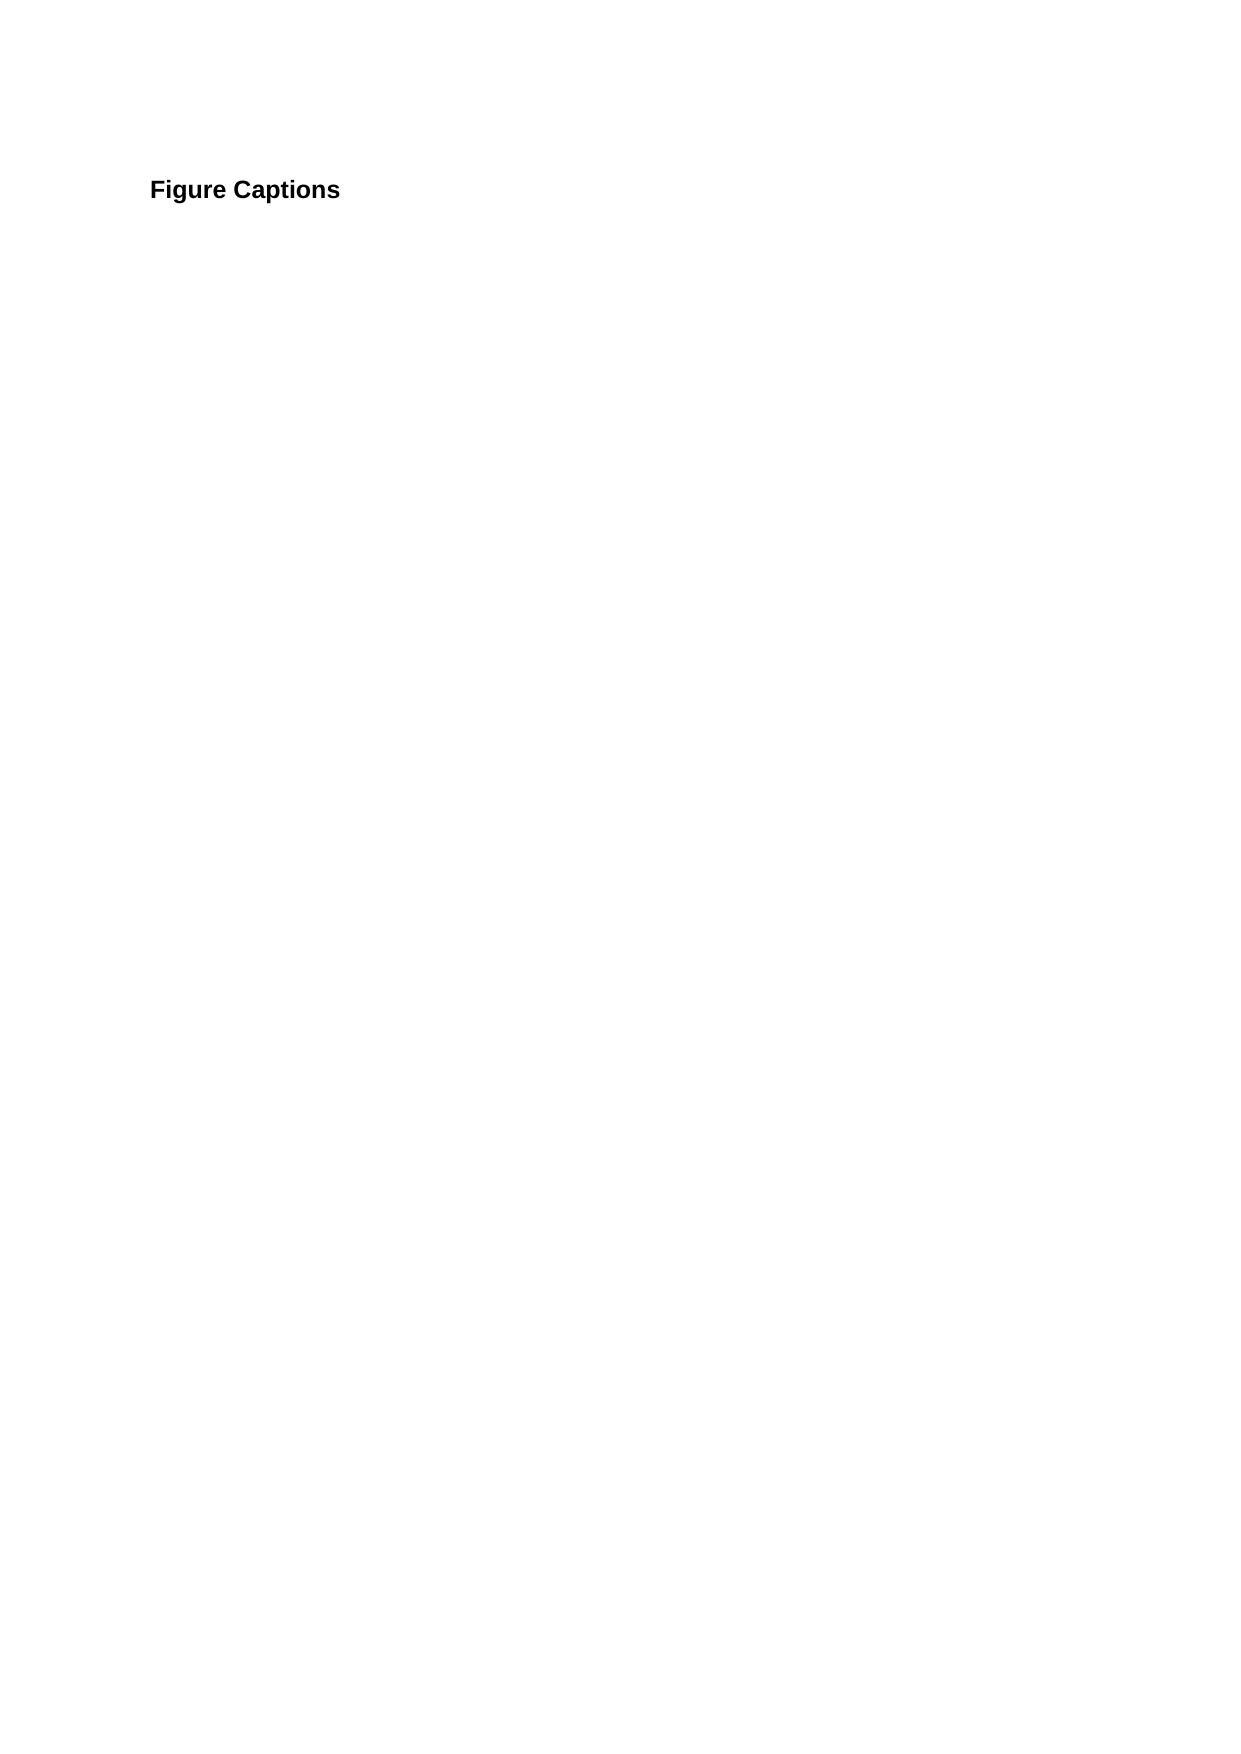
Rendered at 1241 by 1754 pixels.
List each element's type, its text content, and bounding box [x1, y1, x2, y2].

subtitle Figure Captions [150, 175, 1090, 204]
